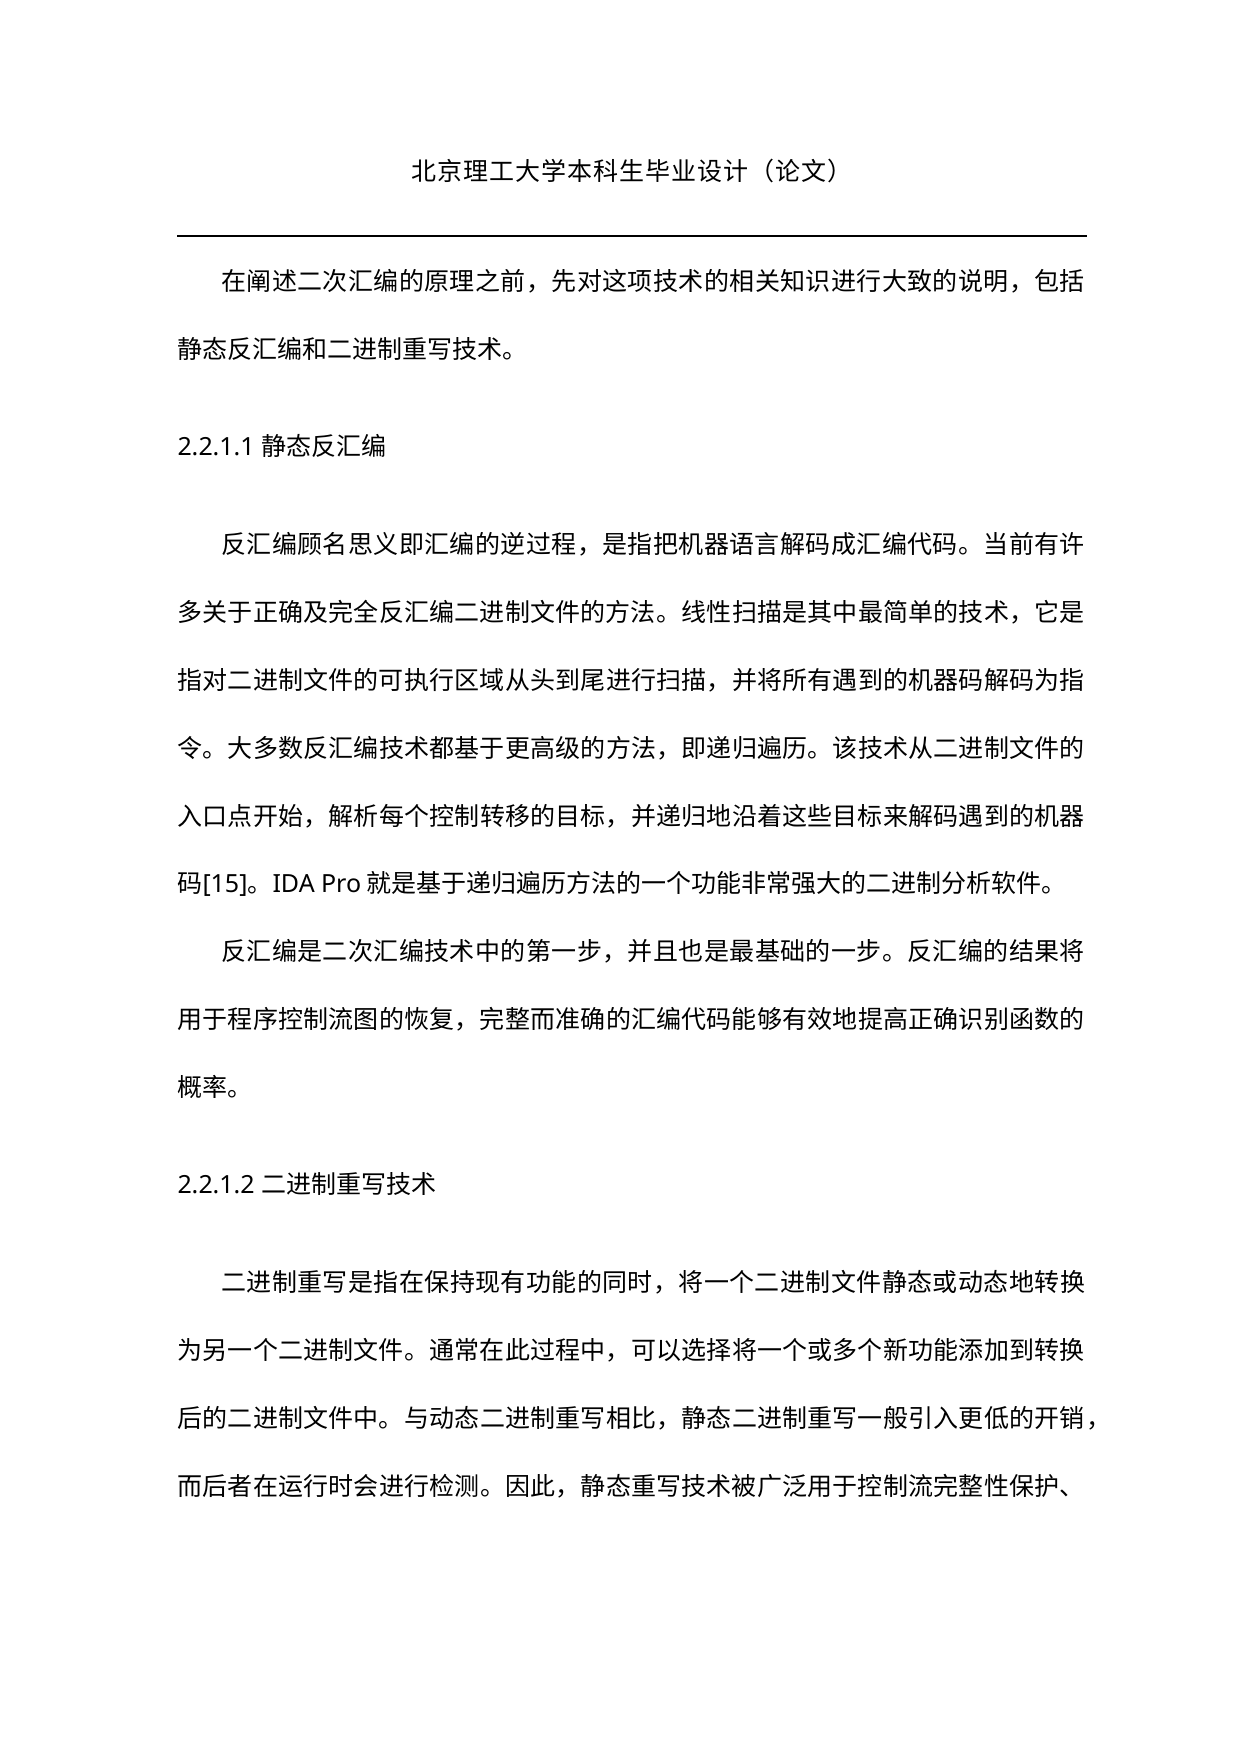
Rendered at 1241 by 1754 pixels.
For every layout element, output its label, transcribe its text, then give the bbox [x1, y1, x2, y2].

text 在阐述二次汇编的原理之前，先对这项技术的相关知识进行大致的说明，包括静态反汇编和二进制重写技术。 [177, 245, 1087, 381]
text 反汇编顾名思义即汇编的逆过程，是指把机器语言解码成汇编代码。当前有许多关于正确及完全反汇编二进制文件的方法。线性扫描是其中最简单的技术，它是指对二进制文件的可执行区域从头到尾进行扫描，并将所有遇到的机器码解码为指令。大多数反汇编技术都基于更高级的方法，即递归遍历。该技术从二进制文件的入口点开始，解析每个控制转移的目标，并递归地沿着这些目标来解码遇到的机器码[15]。IDA Pro就是基于递归遍历方法的一个功能非常强大的二进制分析软件。 [177, 508, 1087, 916]
text 反汇编是二次汇编技术中的第一步，并且也是最基础的一步。反汇编的结果将用于程序控制流图的恢复，完整而准确的汇编代码能够有效地提高正确识别函数的概率。 [177, 916, 1087, 1120]
text 2.2.1.2 二进制重写技术 [177, 1149, 1087, 1217]
text 2.2.1.1 静态反汇编 [177, 410, 1087, 478]
